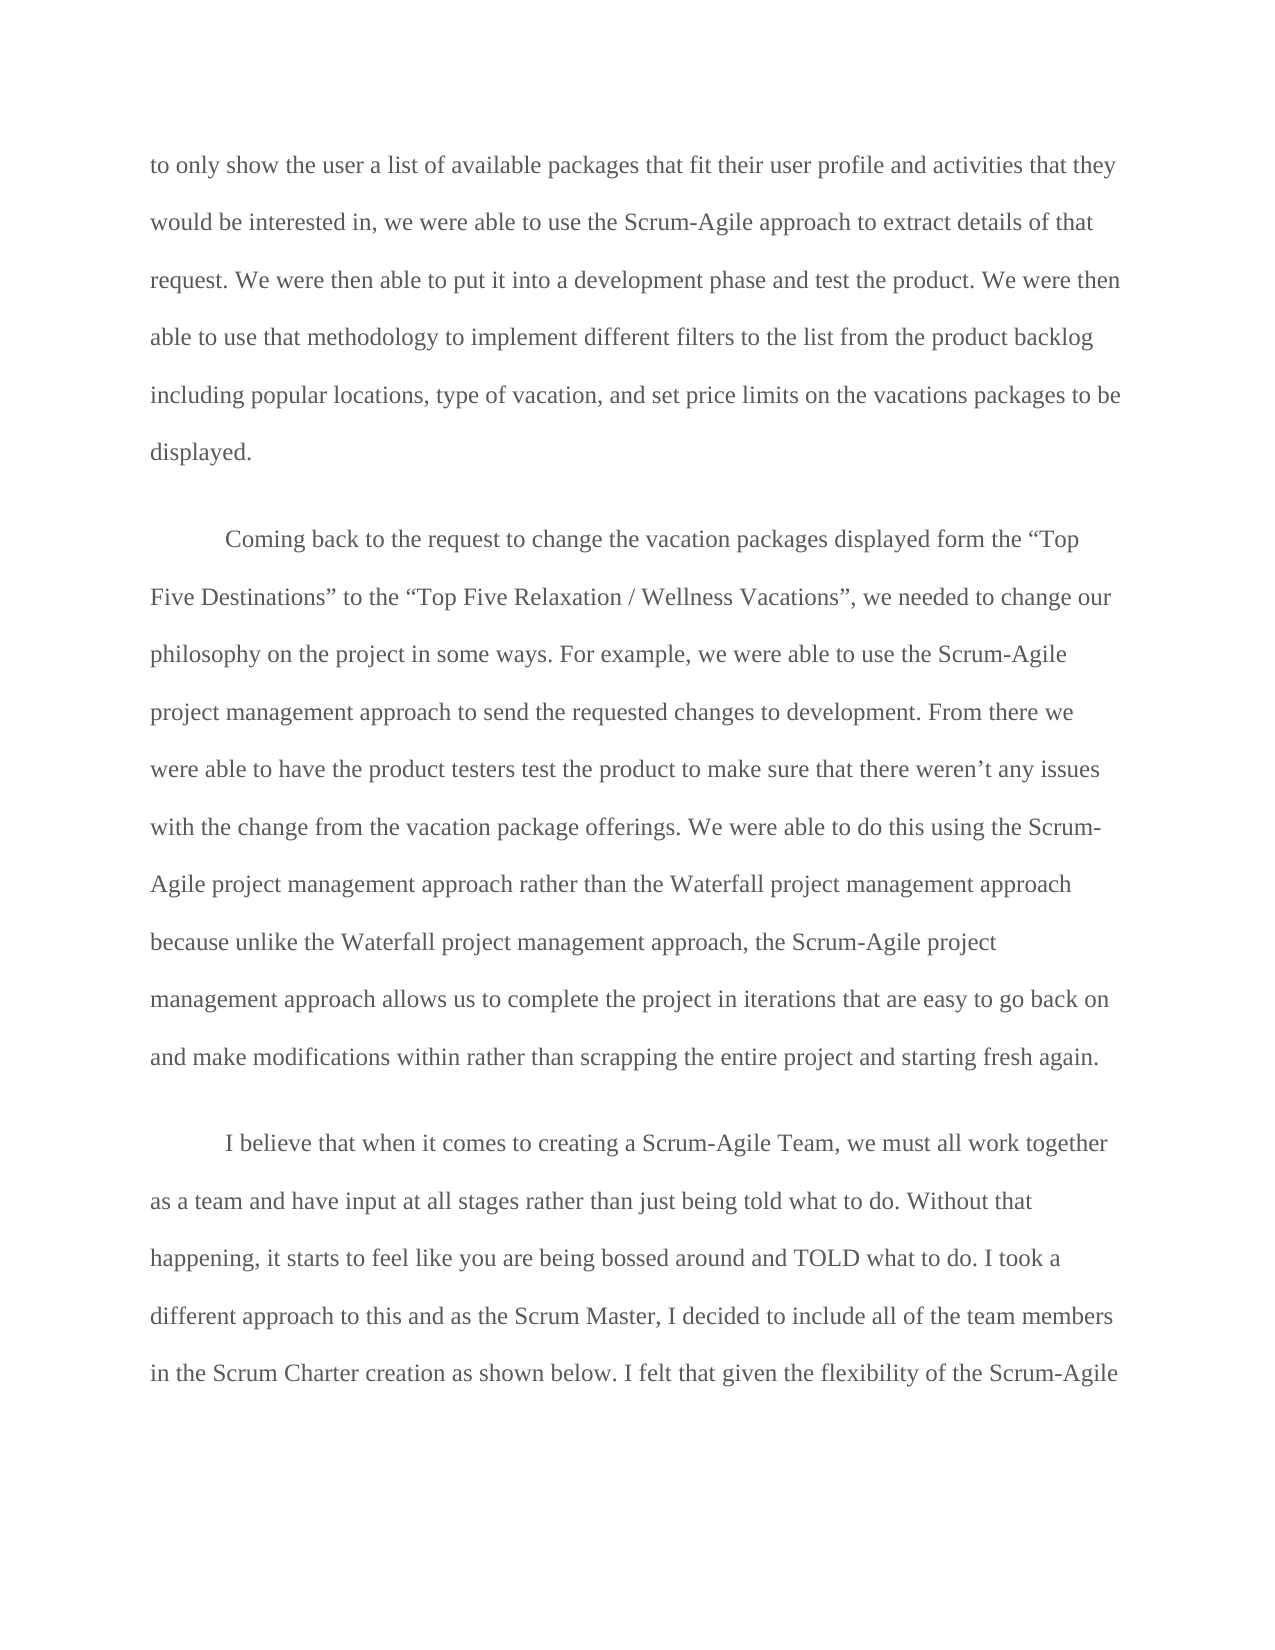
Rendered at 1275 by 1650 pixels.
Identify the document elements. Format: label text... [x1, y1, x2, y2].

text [150, 1128, 1125, 1387]
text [150, 150, 1125, 466]
text Coming back to the request to change the vacation packages displayed form the “Top Five Destinations” to the “Top Five Relaxation / Wellness Vacations”, we needed to change our philosophy on the project in some ways. For example, we were able to use the Scrum-Agile project management approach to send the requested changes to development. From there we were able to have the product testers test the product to make sure that there weren’t any issues with the change from the vacation package offerings. We were able to do this using the Scrum-Agile project management approach rather than the Waterfall project management approach because unlike the Waterfall project management approach, the Scrum-Agile project management approach allows us to complete the project in iterations that are easy to go back on and make modifications within rather than scrapping the entire project and starting fresh again. [150, 524, 1125, 1070]
